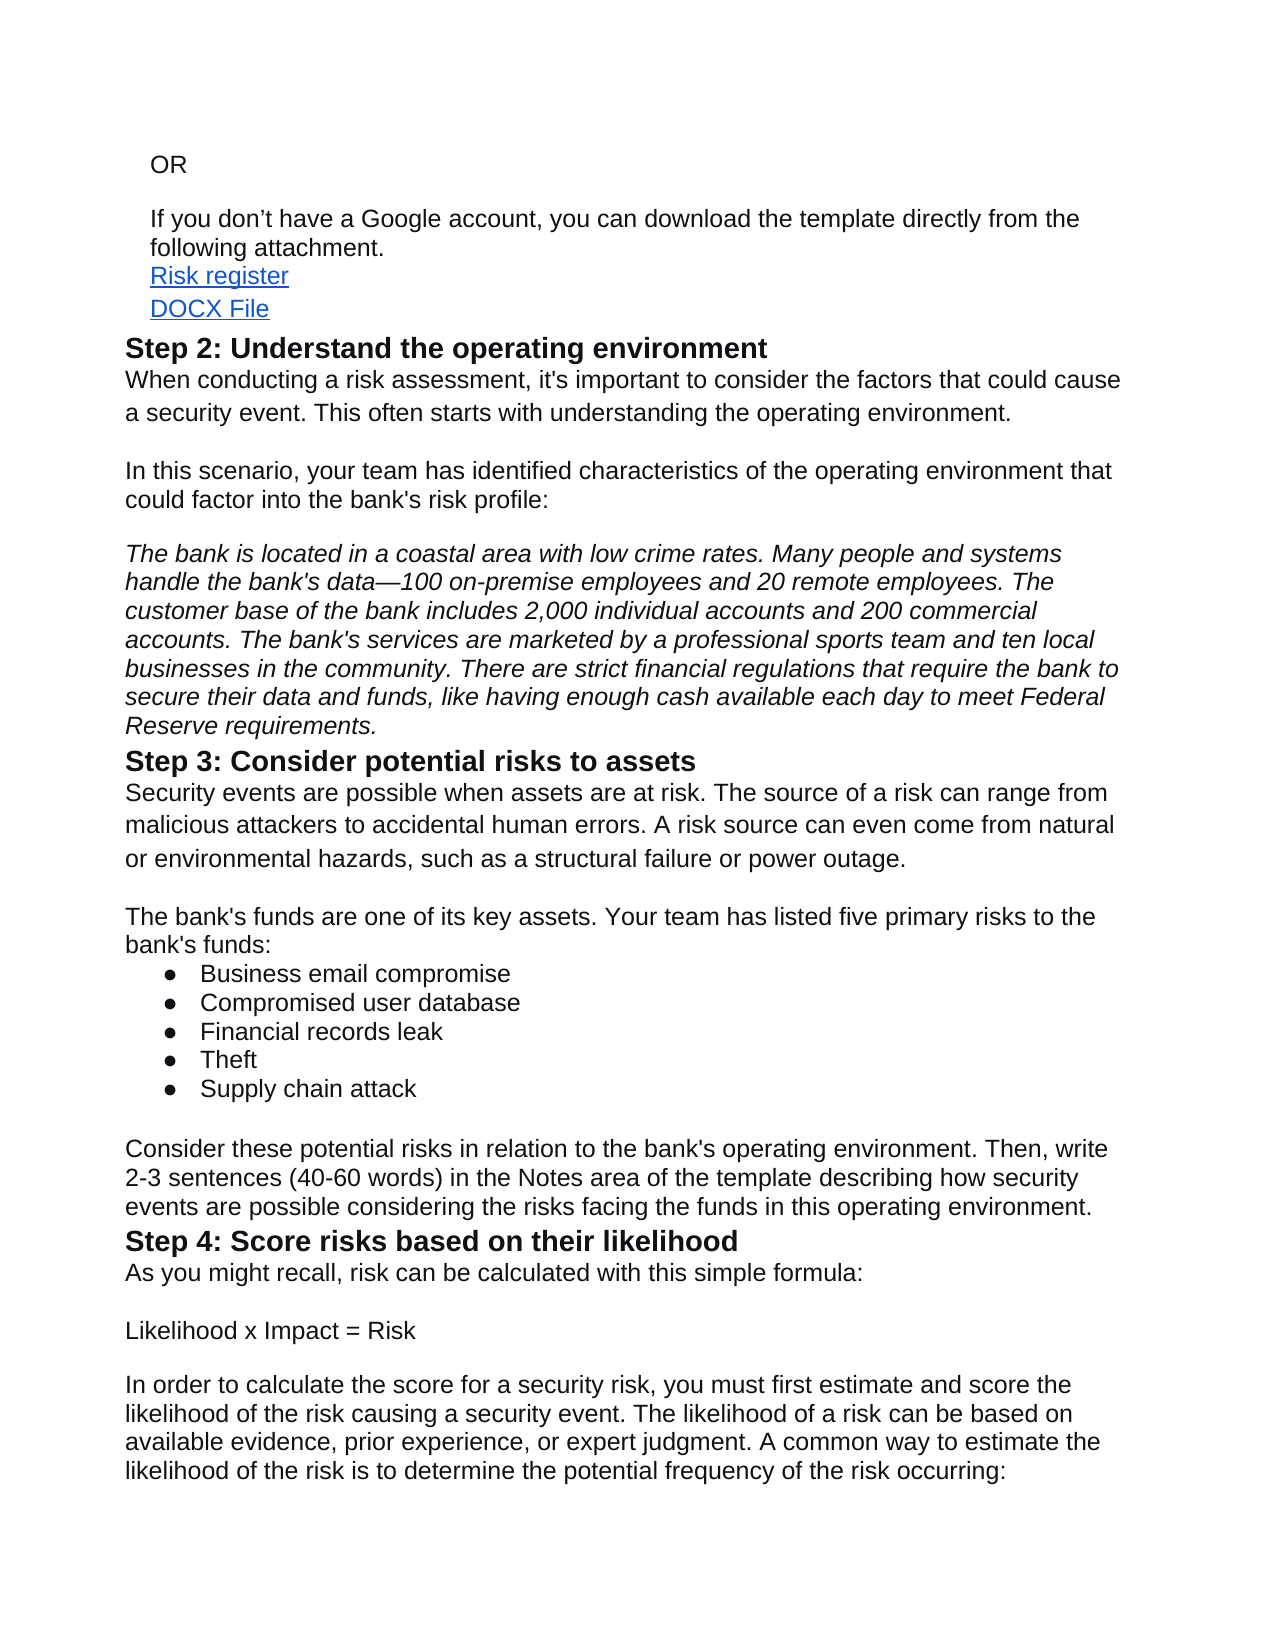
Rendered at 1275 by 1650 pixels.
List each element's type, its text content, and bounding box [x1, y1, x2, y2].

subtitle Step 2: Understand the operating environment [125, 331, 1125, 365]
text When conducting a risk assessment, it's important to consider the factors that could cause a security event. This often starts with understanding the operating environment. [125, 365, 1125, 427]
text If you don’t have a Google account, you can download the template directly from the following attachment. [150, 204, 1125, 261]
text DOCX File [150, 294, 1125, 323]
text Risk register [150, 261, 1125, 290]
text The bank is located in a coastal area with low crime rates. Many people and systems handle the bank's data—100 on-premise employees and 20 remote employees. The customer base of the bank includes 2,000 individual accounts and 200 commercial accounts. The bank's services are marketed by a professional sports team and ten local businesses in the community. There are strict financial regulations that require the bank to secure their data and funds, like having enough cash available each day to meet Federal Reserve requirements. [125, 538, 1125, 740]
subtitle Step 3: Consider potential risks to assets [125, 744, 1125, 777]
list Theft [162, 1045, 1125, 1074]
text The bank's funds are one of its key assets. Your team has listed five primary risks to the bank's funds: [125, 902, 1125, 959]
list Compromised user database [162, 988, 1125, 1017]
list Supply chain attack [162, 1074, 1125, 1103]
text In order to calculate the score for a security risk, you must first estimate and score the likelihood of the risk causing a security event. The likelihood of a risk can be based on available evidence, prior experience, or expert judgment. A common way to estimate the likelihood of the risk is to determine the potential frequency of the risk occurring: [125, 1370, 1125, 1485]
list Business email compromise [162, 959, 1125, 988]
text As you might recall, risk can be calculated with this simple formula: [125, 1258, 1125, 1287]
text Likelihood x Impact = Risk [125, 1316, 1125, 1345]
text Security events are possible when assets are at risk. The source of a risk can range from malicious attackers to accidental human errors. A risk source can even come from natural or environmental hazards, such as a structural failure or power outage. [125, 777, 1125, 872]
text Consider these potential risks in relation to the bank's operating environment. Then, write 2-3 sentences (40-60 words) in the Notes area of the template describing how security events are possible considering the risks facing the funds in this operating environment. [125, 1134, 1125, 1220]
text OR [150, 150, 1125, 179]
text In this scenario, your team has identified characteristics of the operating environment that could factor into the bank's risk profile: [125, 456, 1125, 513]
list Financial records leak [162, 1017, 1125, 1045]
subtitle Step 4: Score risks based on their likelihood [125, 1224, 1125, 1258]
